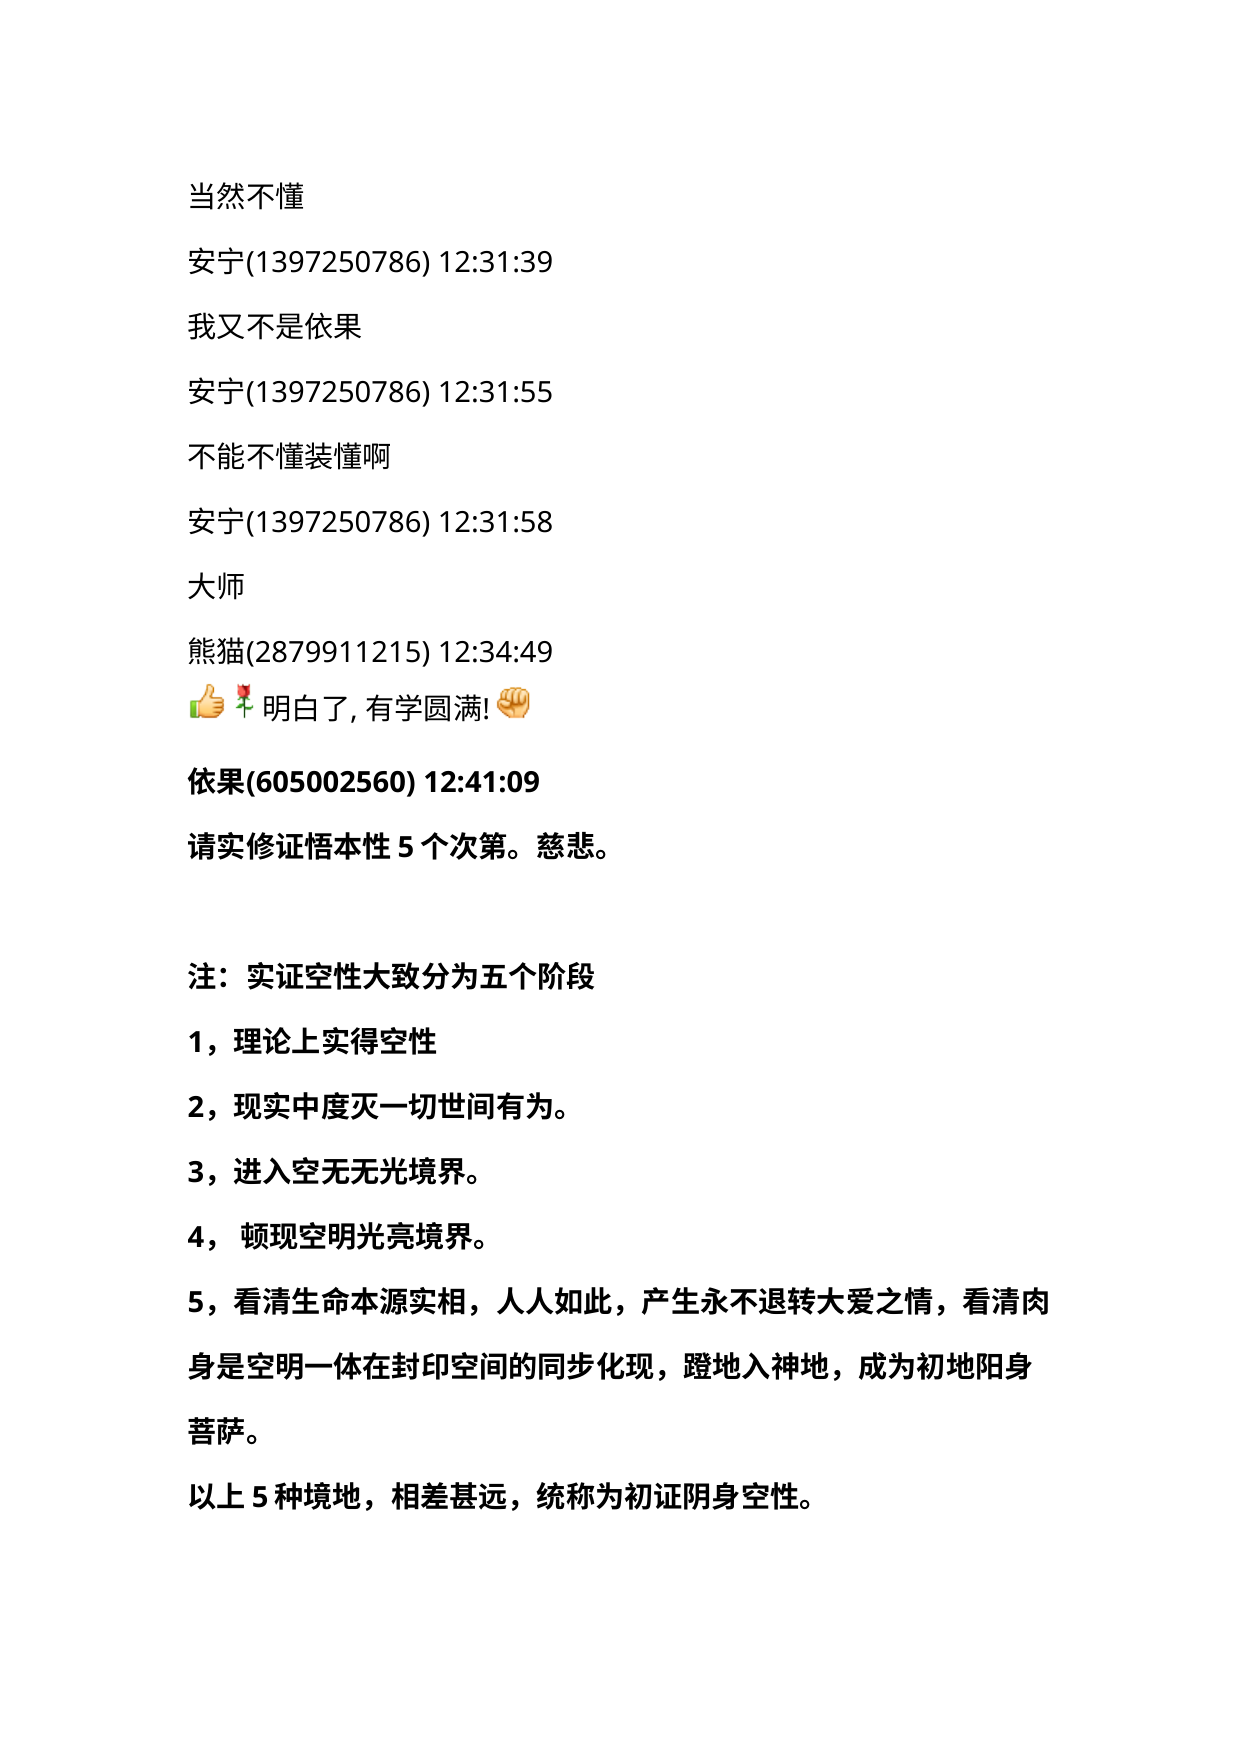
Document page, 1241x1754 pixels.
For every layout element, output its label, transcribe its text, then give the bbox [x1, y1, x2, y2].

text 4， 顿现空明光亮境界。 [187, 1202, 1053, 1267]
text 安宁(1397250786) 12:31:55 [187, 357, 1053, 422]
text 注：实证空性大致分为五个阶段 [187, 942, 1053, 1007]
text 当然不懂 [187, 162, 1053, 227]
text 明白了, 有学圆满! [187, 682, 1053, 747]
text 安宁(1397250786) 12:31:58 [187, 487, 1053, 552]
text 3，进入空无无光境界。 [187, 1137, 1053, 1202]
text 请实修证悟本性5个次第。慈悲。 [187, 812, 1053, 877]
text 依果(605002560) 12:41:09 [187, 747, 1053, 812]
text 我又不是依果 [187, 292, 1053, 357]
text 2，现实中度灭一切世间有为。 [187, 1072, 1053, 1137]
text 安宁(1397250786) 12:31:39 [187, 227, 1053, 292]
text 5，看清生命本源实相，人人如此，产生永不退转大爱之情，看清肉身是空明一体在封印空间的同步化现，蹬地入神地，成为初地阳身菩萨。 [187, 1267, 1053, 1462]
text 大师 [187, 552, 1053, 617]
text 以上5种境地，相差甚远，统称为初证阴身空性。 [187, 1462, 1053, 1527]
picture [187, 682, 263, 720]
text 1，理论上实得空性 [187, 1007, 1053, 1072]
picture [494, 682, 533, 720]
text 不能不懂装懂啊 [187, 422, 1053, 487]
text 熊猫(2879911215) 12:34:49 [187, 617, 1053, 682]
